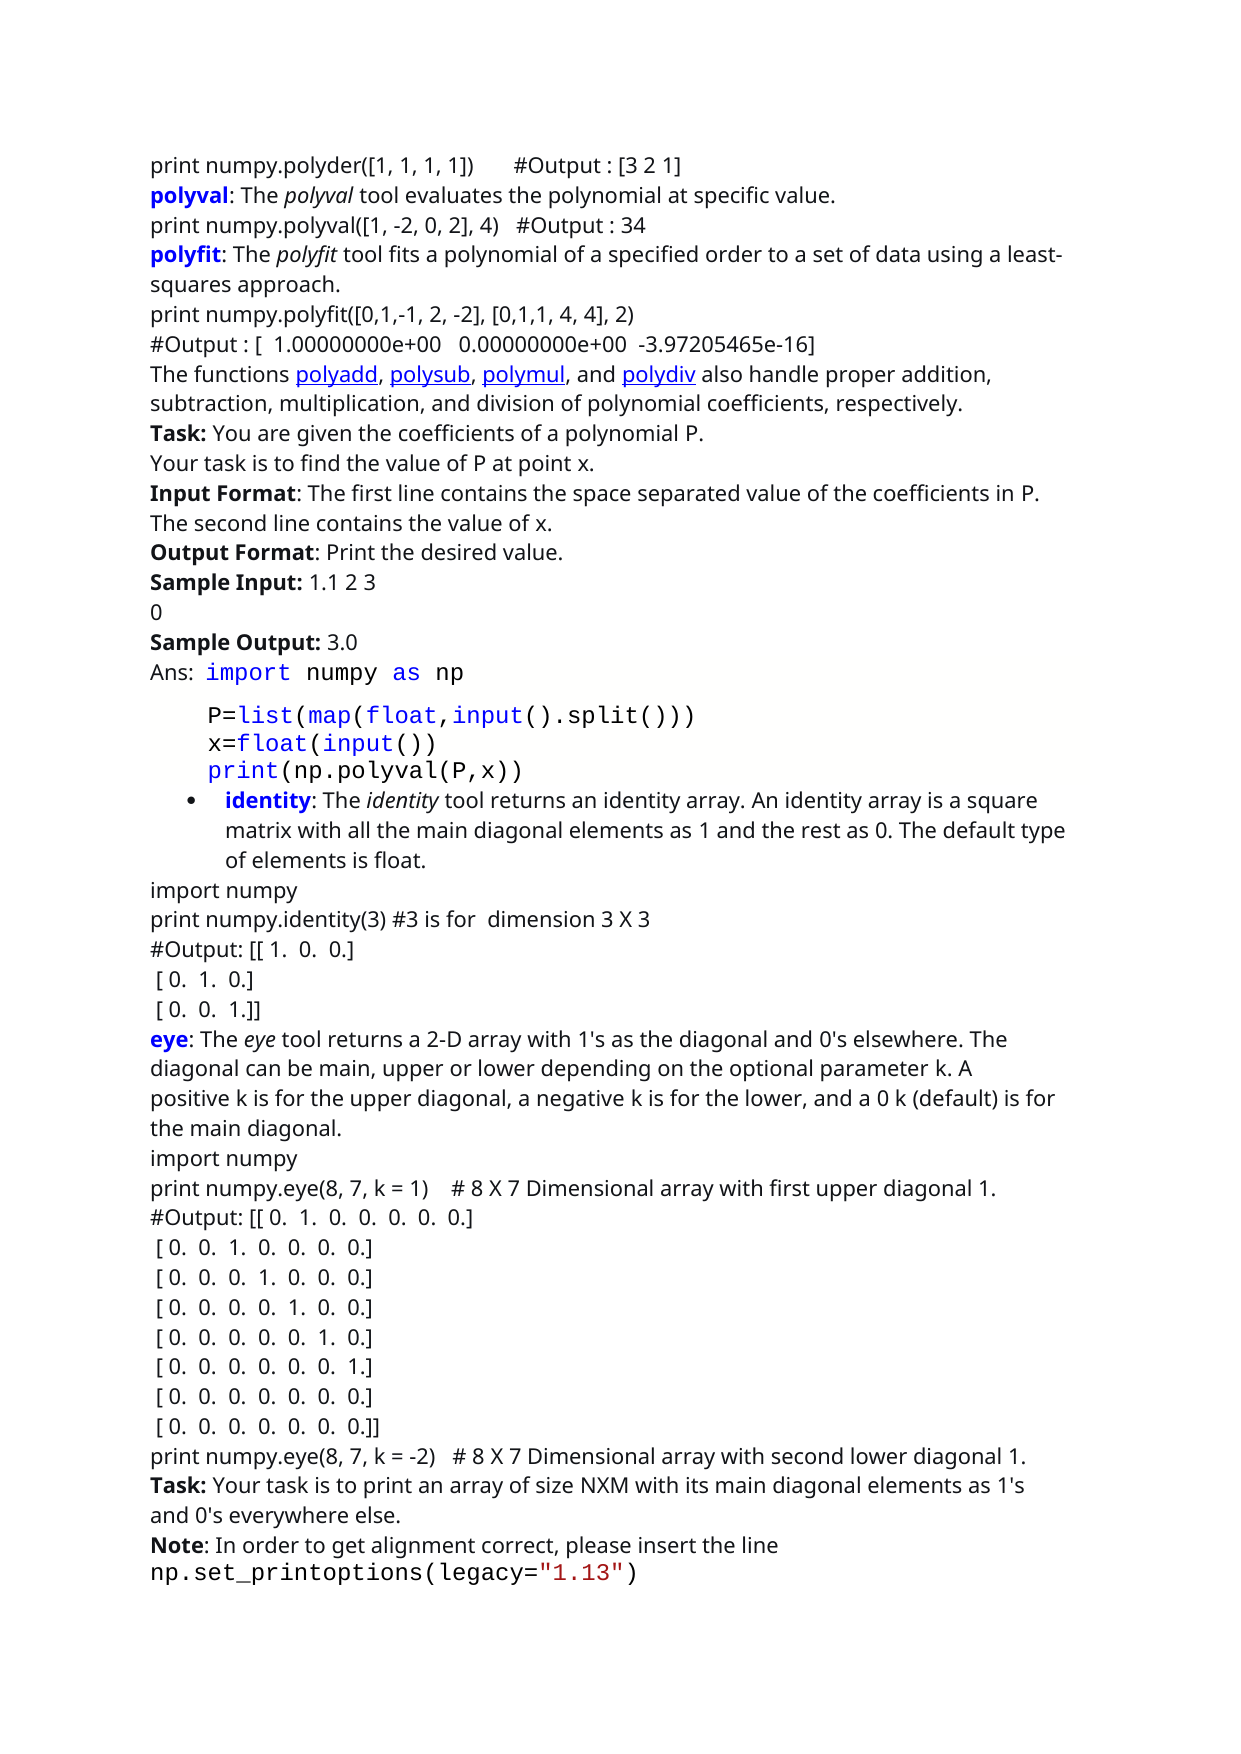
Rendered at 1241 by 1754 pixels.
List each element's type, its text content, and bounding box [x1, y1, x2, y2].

text import numpy [150, 1143, 1090, 1173]
text Output Format: Print the desired value. [150, 537, 1090, 567]
text [ 0. 0. 0. 0. 0. 0. 0.] [150, 1381, 1090, 1411]
text print numpy.polyval([1, -2, 0, 2], 4) #Output : 34 [150, 209, 1090, 239]
text eye: The eye tool returns a 2-D array with 1's as the diagonal and 0's elsewhere. The diagonal can be main, upper or lower depending on the optional parameter k. A positive k is for the upper diagonal, a negative k is for the lower, and a 0 k (default) is for the main diagonal. [150, 1024, 1090, 1143]
text Input Format: The first line contains the space separated value of the coefficients in P. The second line contains the value of x. [150, 478, 1090, 537]
text x=float(input()) [150, 731, 1090, 758]
text #Output: [[ 1. 0. 0.] [150, 934, 1090, 964]
text #Output: [[ 0. 1. 0. 0. 0. 0. 0.] [150, 1202, 1090, 1232]
text print(np.polyval(P,x)) [150, 758, 1090, 785]
text print numpy.identity(3) #3 is for dimension 3 X 3 [150, 904, 1090, 934]
text [ 0. 0. 0. 0. 0. 0. 1.] [150, 1351, 1090, 1381]
text [ 0. 0. 0. 0. 0. 0. 0.]] [150, 1411, 1090, 1441]
text Task: Your task is to print an array of size NXM with its main diagonal elements as 1's and 0's everywhere else. [150, 1471, 1090, 1530]
text Sample Output: 3.0 [150, 627, 1090, 656]
text [ 0. 0. 0. 0. 1. 0. 0.] [150, 1292, 1090, 1322]
text print numpy.eye(8, 7, k = -2) # 8 X 7 Dimensional array with second lower diagonal 1. [150, 1441, 1090, 1471]
text [ 0. 0. 1. 0. 0. 0. 0.] [150, 1232, 1090, 1262]
text Task: You are given the coefficients of a polynomial P. Your task is to find the value of P at point x. [150, 418, 1090, 478]
list identity: The identity tool returns an identity array. An identity array is a square matrix with all the main diagonal elements as 1 and the rest as 0. The default type of elements is float. [187, 785, 1090, 875]
text [ 0. 1. 0.] [150, 964, 1090, 994]
text [ 0. 0. 0. 0. 0. 1. 0.] [150, 1322, 1090, 1351]
text [ 0. 0. 0. 1. 0. 0. 0.] [150, 1262, 1090, 1292]
text Ans: import numpy as np [150, 656, 1090, 687]
text import numpy [150, 875, 1090, 904]
text The functions polyadd, polysub, polymul, and polydiv also handle proper addition, subtraction, multiplication, and division of polynomial coefficients, respectively. [150, 358, 1090, 418]
text polyfit: The polyfit tool fits a polynomial of a specified order to a set of data using a least-squares approach. [150, 239, 1090, 299]
text print numpy.polyder([1, 1, 1, 1]) #Output : [3 2 1] [150, 150, 1090, 180]
text Note: In order to get alignment correct, please insert the line [150, 1530, 1090, 1560]
text np.set_printoptions(legacy="1.13") [150, 1560, 1090, 1587]
text P=list(map(float,input().split())) [150, 704, 1090, 731]
text #Output : [ 1.00000000e+00 0.00000000e+00 -3.97205465e-16] [150, 329, 1090, 358]
text Sample Input: 1.1 2 3 [150, 567, 1090, 597]
text print numpy.eye(8, 7, k = 1) # 8 X 7 Dimensional array with first upper diagonal 1. [150, 1173, 1090, 1202]
text 0 [150, 597, 1090, 627]
text print numpy.polyfit([0,1,-1, 2, -2], [0,1,1, 4, 4], 2) [150, 299, 1090, 329]
text polyval: The polyval tool evaluates the polynomial at specific value. [150, 180, 1090, 209]
text [ 0. 0. 1.]] [150, 994, 1090, 1024]
